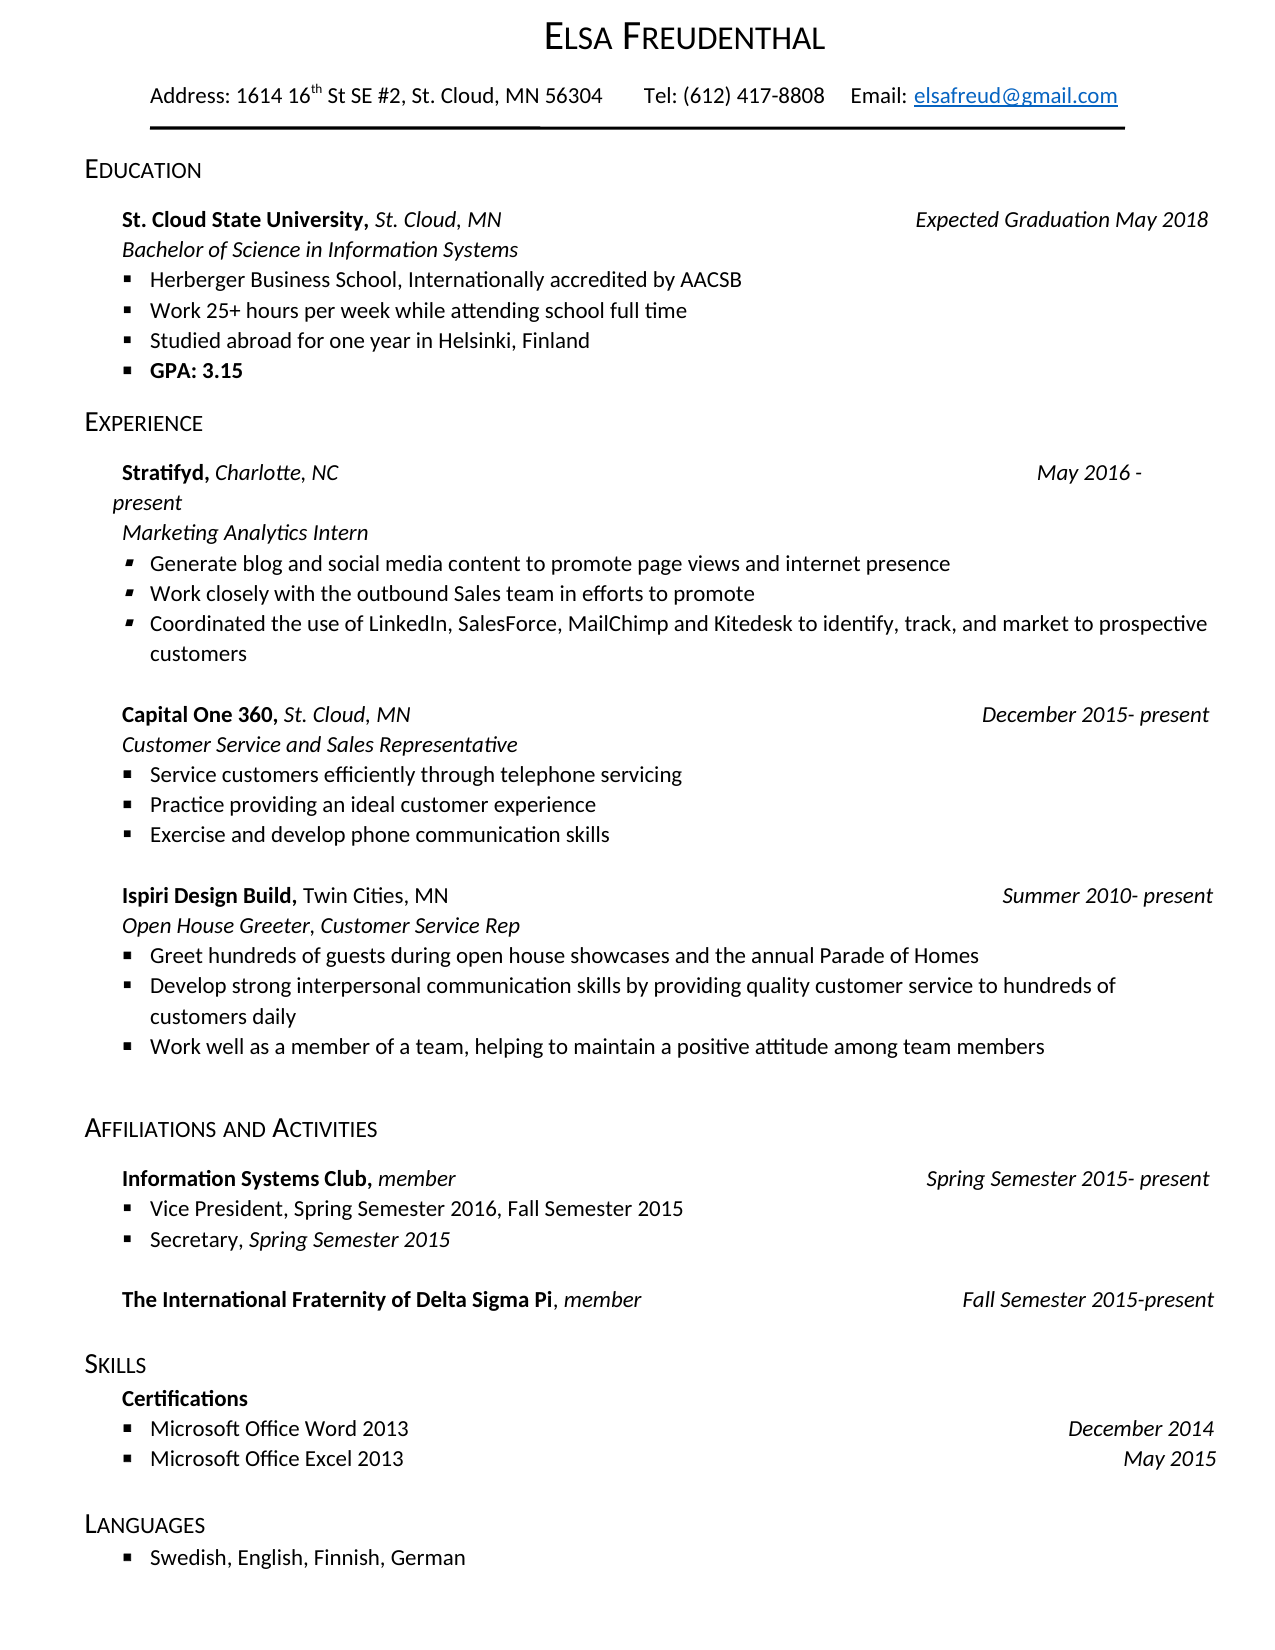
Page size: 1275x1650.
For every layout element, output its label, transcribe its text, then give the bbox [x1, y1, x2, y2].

list Swedish, English, Finnish, German [122, 1543, 1219, 1571]
list Generate blog and social media content to promote page views and internet presence [122, 549, 1219, 577]
text Certifications [122, 1384, 1219, 1412]
list Microsoft Office Excel 2013 May 2015 [122, 1444, 1219, 1472]
list Coordinated the use of LinkedIn, SalesForce, MailChimp and Kitedesk to identify, track, and market to prospective customers [122, 609, 1219, 667]
list Work 25+ hours per week while attending school full time [122, 296, 1219, 324]
text St. Cloud State University, St. Cloud, MN Expected Graduation May 2018 Bachelor of Science in Information Systems [122, 205, 1219, 263]
list Service customers efficiently through telephone servicing [122, 760, 1219, 788]
list GPA: 3.15 [122, 356, 1219, 384]
list Develop strong interpersonal communication skills by providing quality customer service to hundreds of customers daily [122, 972, 1219, 1030]
list Work well as a member of a team, helping to maintain a positive attitude among team members [122, 1032, 1219, 1060]
text Skills [84, 1346, 1219, 1381]
text Ispiri Design Build, Twin Cities, MN Summer 2010- present [122, 881, 1219, 909]
list Work closely with the outbound Sales team in efforts to promote [122, 579, 1219, 607]
text Capital One 360, St. Cloud, MN December 2015- present [122, 700, 1219, 728]
list Herberger Business School, Internationally accredited by AACSB [122, 266, 1219, 293]
list Exercise and develop phone communication skills [122, 821, 1219, 849]
text Customer Service and Sales Representative [122, 730, 1219, 758]
list Greet hundreds of guests during open house showcases and the annual Parade of Homes [122, 941, 1219, 969]
list Practice providing an ideal customer experience [122, 790, 1219, 818]
text Languages [84, 1505, 1219, 1540]
text Experience [84, 403, 1219, 439]
list The International Fraternity of Delta Sigma Pi, member Fall Semester 2015-present [122, 1285, 1219, 1313]
text Marketing Analytics Intern [112, 518, 1219, 547]
text Education [84, 150, 1219, 186]
list Vice President, Spring Semester 2016, Fall Semester 2015 [122, 1194, 1219, 1222]
list Studied abroad for one year in Helsinki, Finland [122, 326, 1219, 354]
text Open House Greeter, Customer Service Rep [122, 911, 1219, 939]
text Affiliations and Activities [84, 1109, 1219, 1145]
text Stratifyd, Charlotte, NC May 2016 - present [112, 458, 1219, 516]
text Information Systems Club, member Spring Semester 2015- present [122, 1164, 1219, 1192]
list Microsoft Office Word 2013 December 2014 [122, 1414, 1219, 1442]
list Secretary, Spring Semester 2015 [122, 1225, 1219, 1253]
